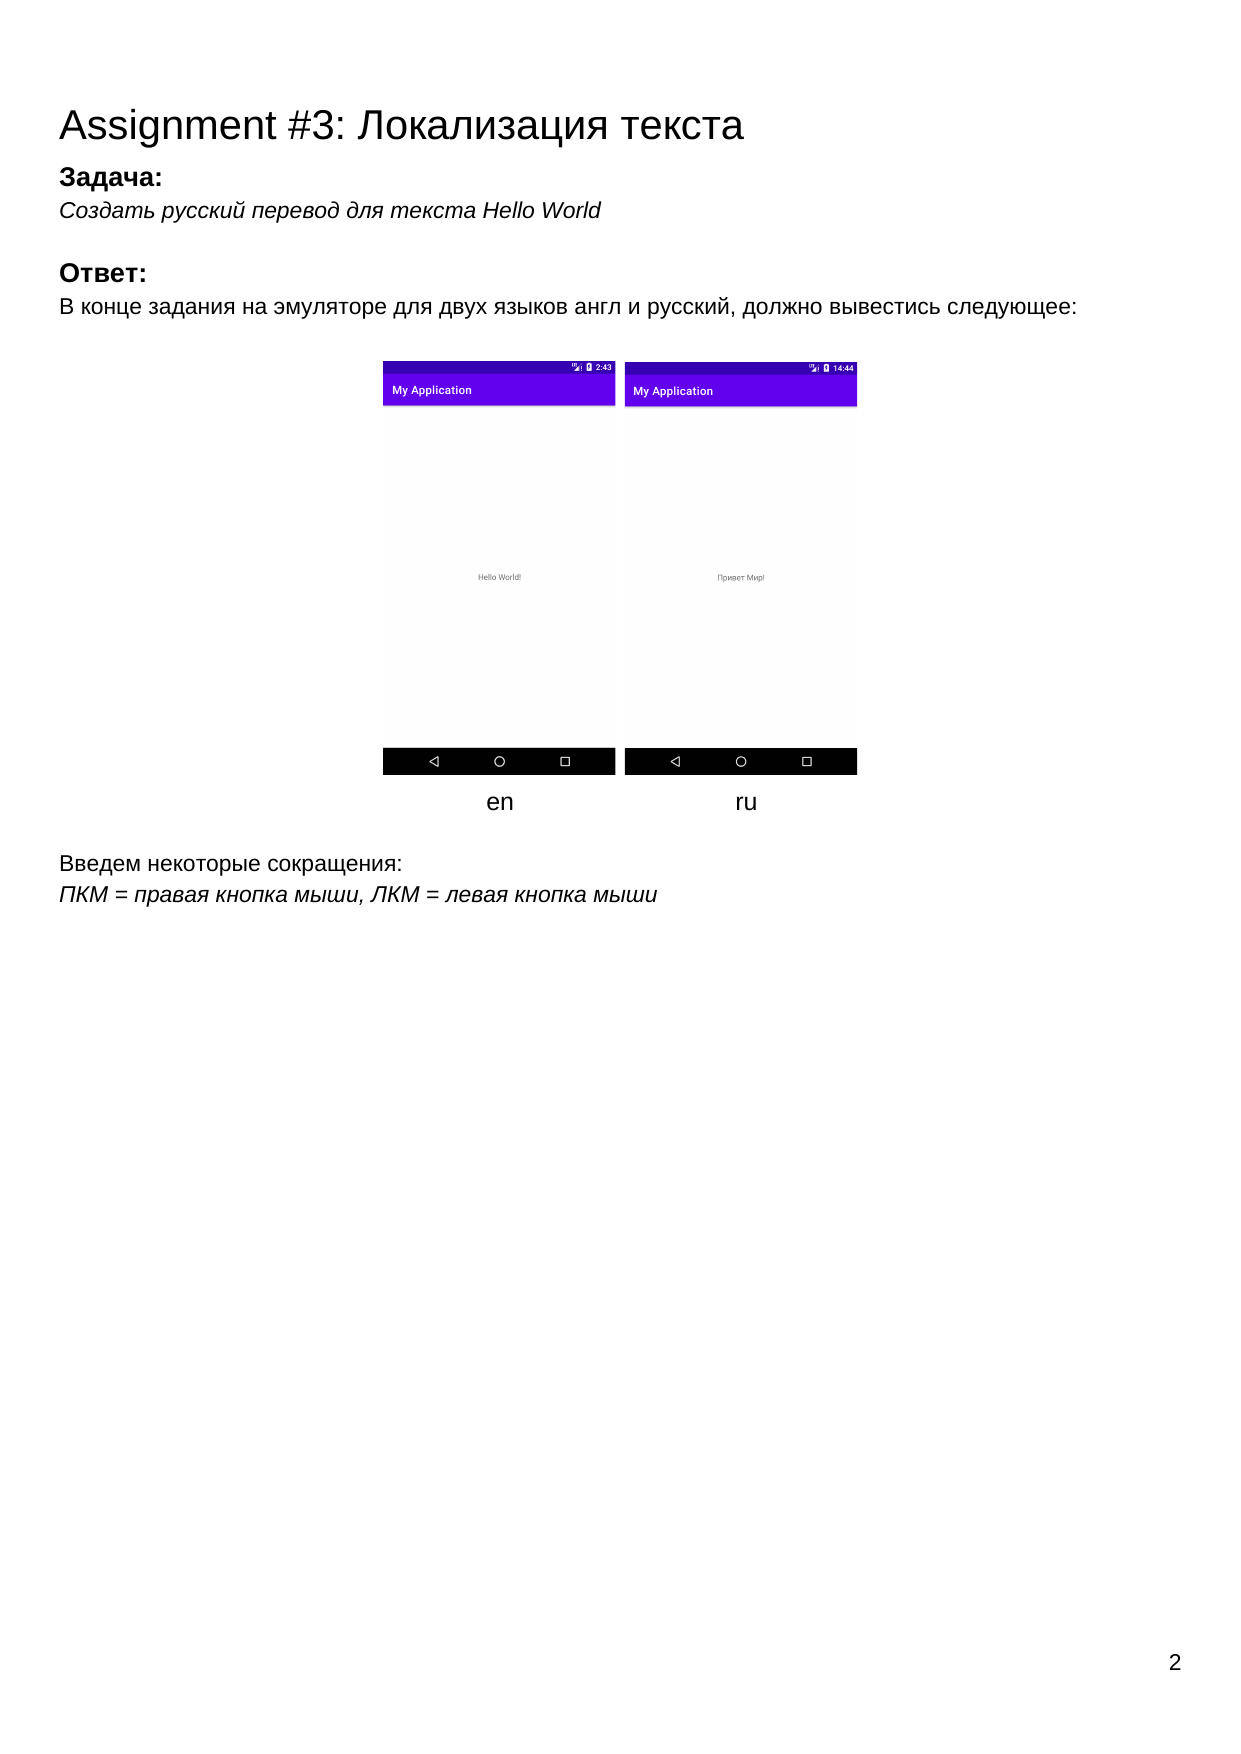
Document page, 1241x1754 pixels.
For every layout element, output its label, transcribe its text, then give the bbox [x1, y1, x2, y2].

text Задача: [59, 161, 1181, 192]
text Ответ: [59, 257, 1181, 289]
text Введем некоторые сокращения: [59, 850, 1181, 877]
subtitle Assignment #3: Локализация текста [59, 101, 1181, 148]
text en ru [434, 787, 1181, 816]
text ПКМ = правая кнопка мыши, ЛКМ = левая кнопка мыши [59, 881, 1181, 907]
text В конце задания на эмуляторе для двух языков англ и русский, должно вывестись следующее: [59, 293, 1181, 320]
picture [624, 362, 858, 775]
text Создать русский перевод для текста Hello World [59, 197, 1181, 223]
picture [383, 361, 616, 775]
